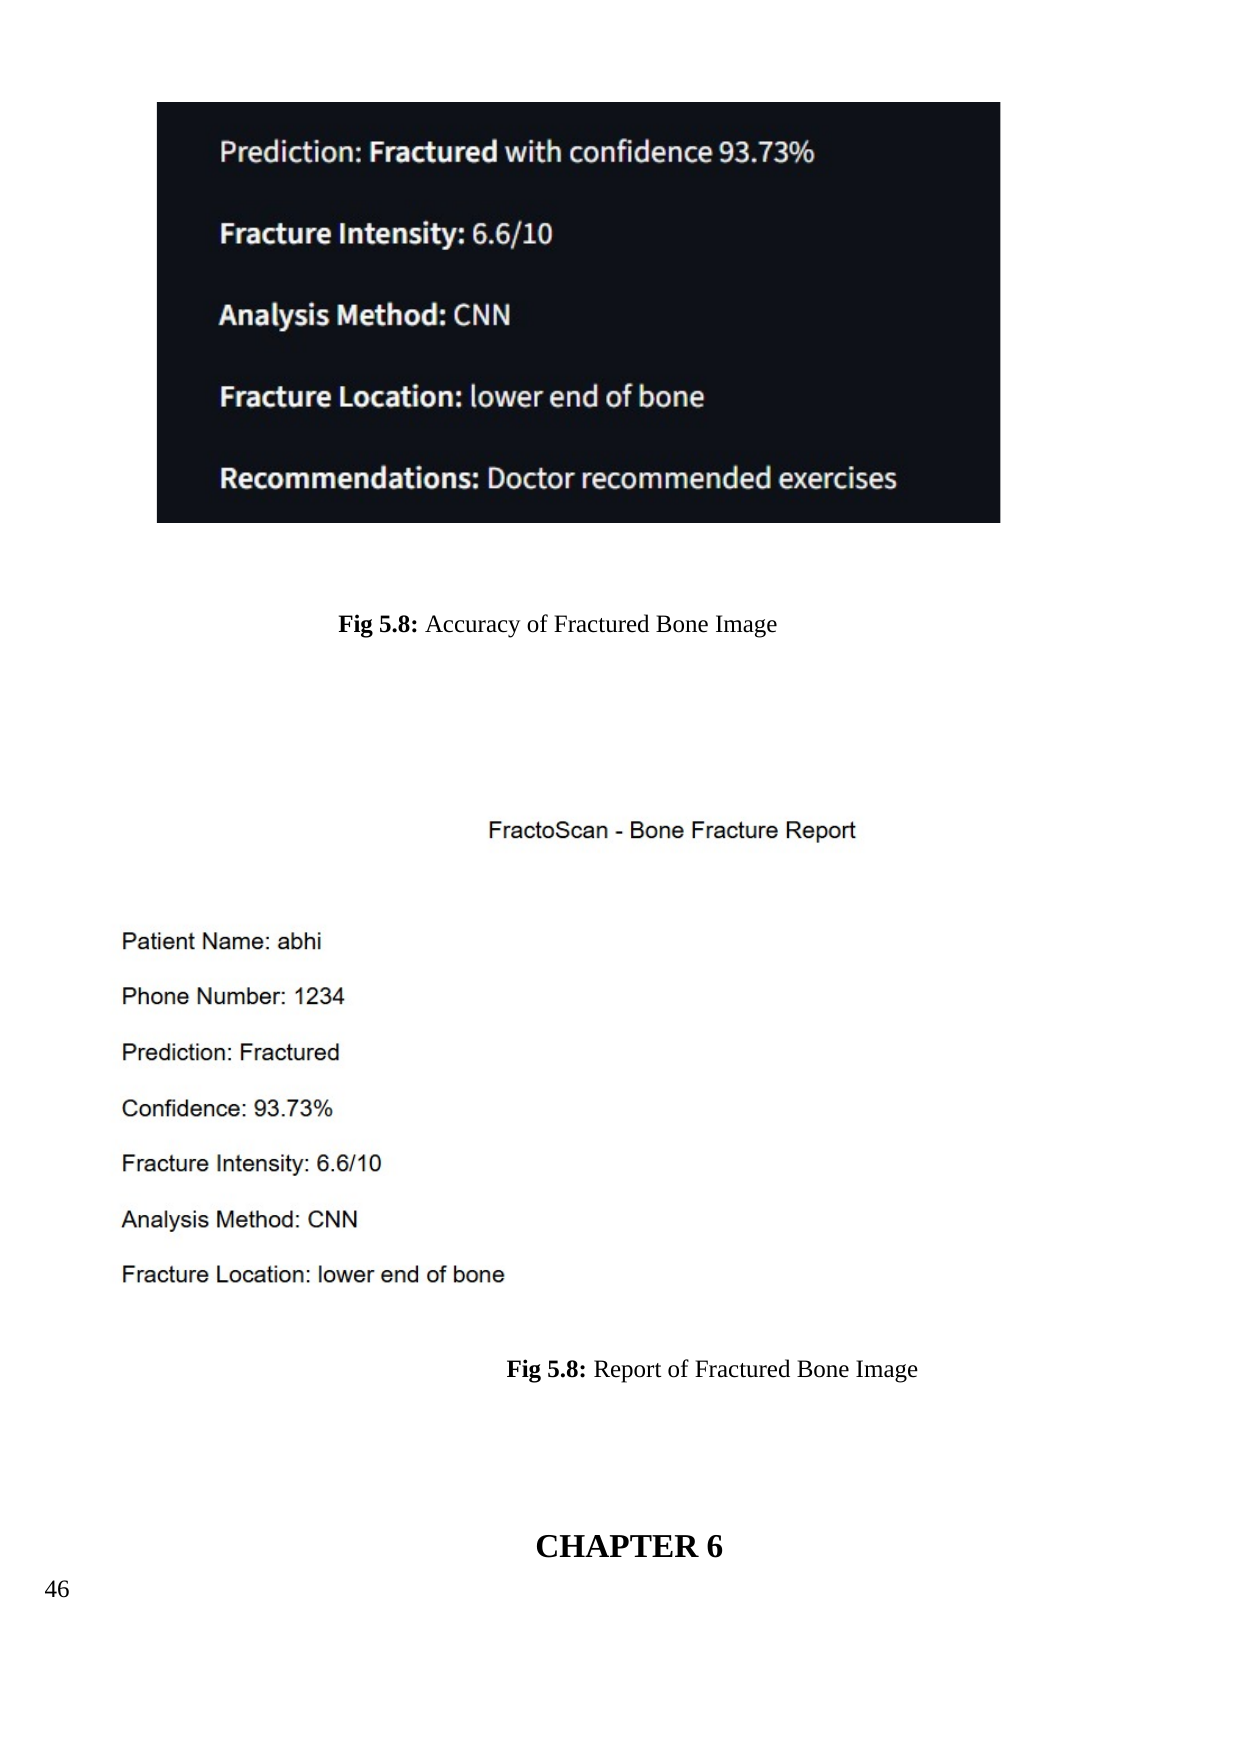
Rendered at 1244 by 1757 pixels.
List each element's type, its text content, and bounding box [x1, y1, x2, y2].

text Fig 5.8: Report of Fractured Bone Image [75, 1354, 1199, 1383]
text CHAPTER 6 [75, 1526, 1183, 1565]
text Fig 5.8: Accuracy of Fractured Bone Image [44, 609, 1199, 637]
picture [75, 781, 1139, 1297]
picture [156, 102, 1001, 523]
